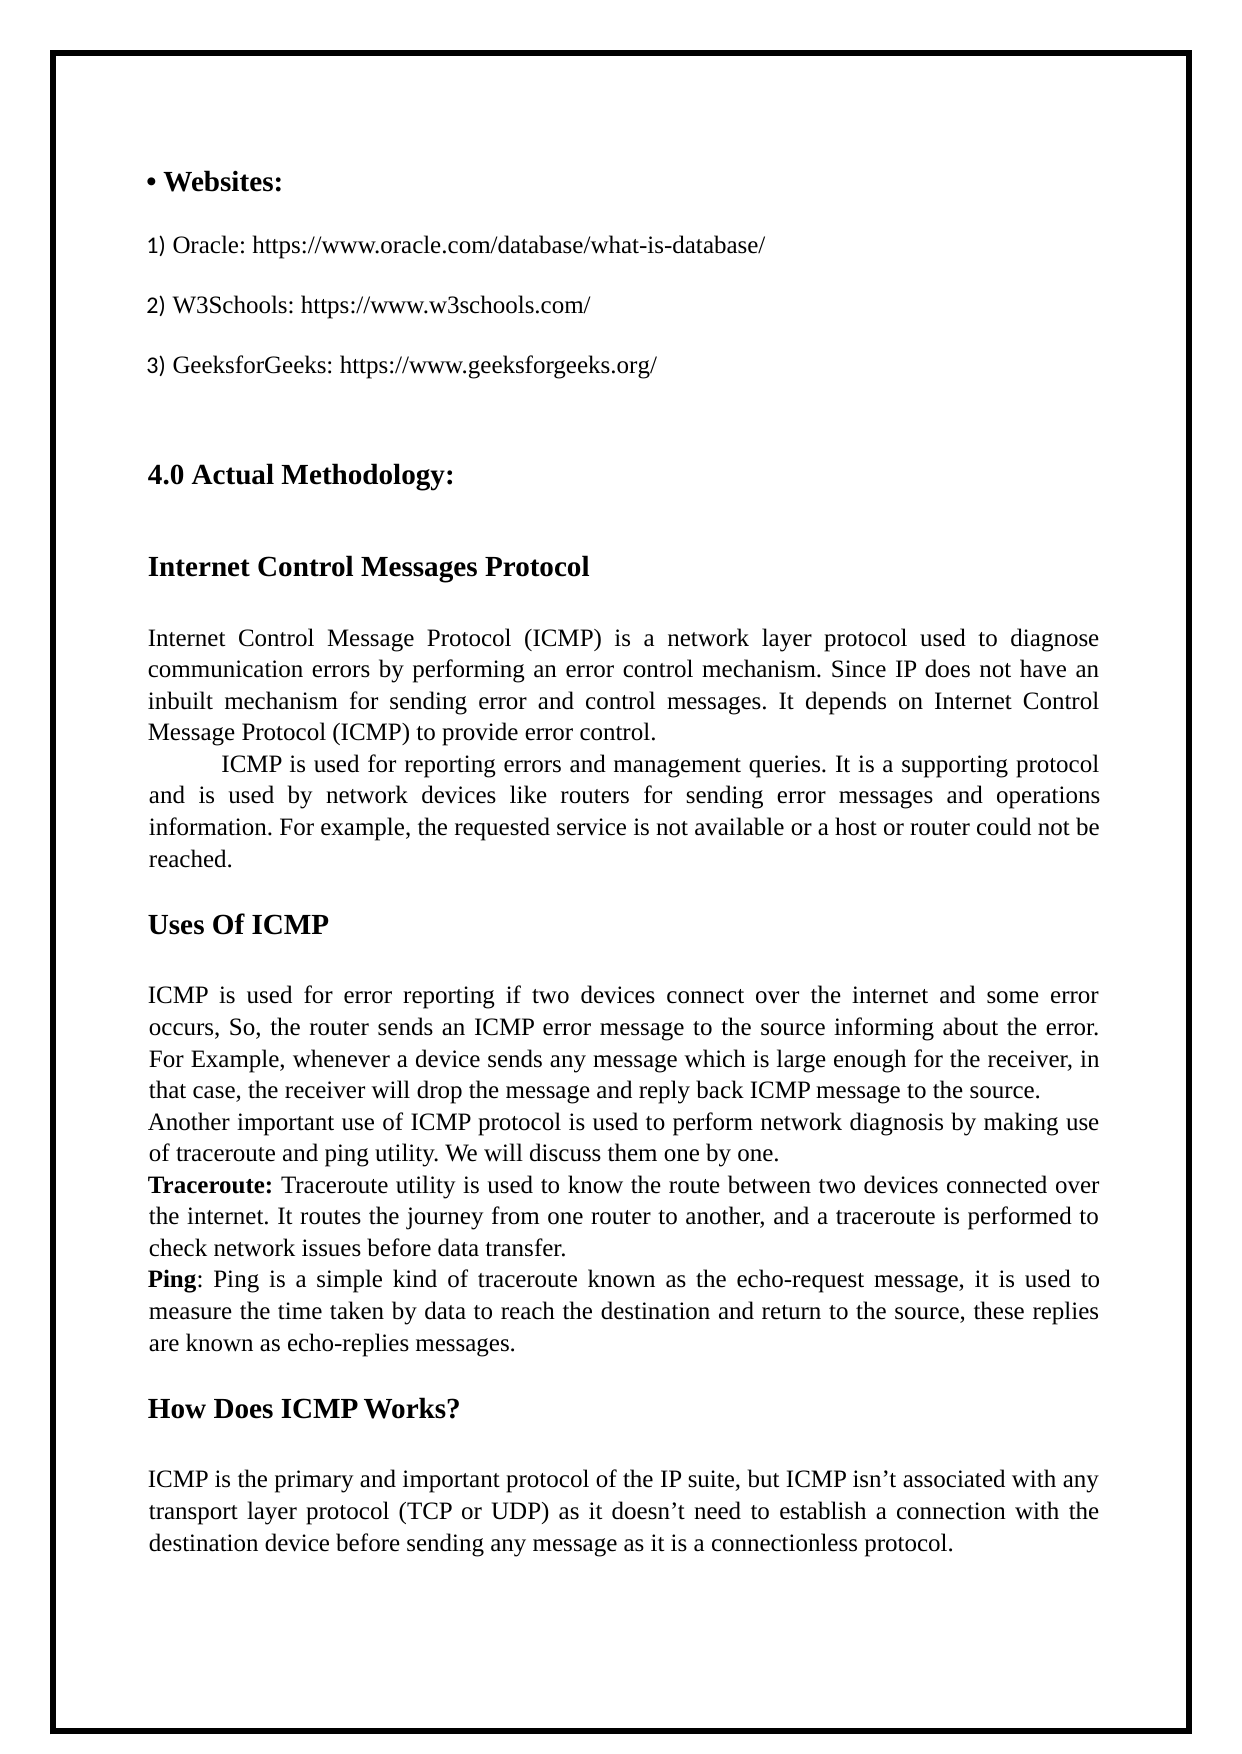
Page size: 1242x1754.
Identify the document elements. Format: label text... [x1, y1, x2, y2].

text ICMP is used for error reporting if two devices connect over the internet and some error occurs, So, the router sends an ICMP error message to the source informing about the error. For Example, whenever a device sends any message which is large enough for the receiver, in that case, the receiver will drop the message and reply back ICMP message to the source. [148, 981, 1101, 1104]
text How Does ICMP Works? [148, 1391, 1101, 1424]
text Uses Of ICMP [148, 907, 1101, 940]
text Internet Control Message Protocol (ICMP) is a network layer protocol used to diagnose communication errors by performing an error control mechanism. Since IP does not have an inbuilt mechanism for sending error and control messages. It depends on Internet Control Message Protocol (ICMP) to provide error control. [148, 623, 1101, 746]
text Ping: Ping is a simple kind of traceroute known as the echo-request message, it is used to measure the time taken by data to reach the destination and return to the source, these replies are known as echo-replies messages. [148, 1264, 1101, 1356]
text ICMP is used for reporting errors and management queries. It is a supporting protocol and is used by network devices like routers for sending error messages and operations information. For example, the requested service is not available or a host or router could not be reached. [149, 749, 1101, 872]
text Traceroute: Traceroute utility is used to know the route between two devices connected over the internet. It routes the journey from one router to another, and a traceroute is performed to check network issues before data transfer. [148, 1170, 1101, 1262]
text ICMP is the primary and important protocol of the IP suite, but ICMP isn’t associated with any transport layer protocol (TCP or UDP) as it doesn’t need to establish a connection with the destination device before sending any message as it is a connectionless protocol. [148, 1464, 1101, 1556]
text Another important use of ICMP protocol is used to perform network diagnosis by making use of traceroute and ping utility. We will discuss them one by one. [148, 1107, 1101, 1167]
list Oracle: https://www.oracle.com/database/what-is-database/ [146, 230, 1101, 259]
text Internet Control Messages Protocol [148, 549, 1101, 582]
text 4.0 Actual Methodology: [148, 457, 1101, 491]
list GeeksforGeeks: https://www.geeksforgeeks.org/ [146, 350, 1101, 379]
text • Websites: [146, 164, 1101, 198]
list W3Schools: https://www.w3schools.com/ [146, 290, 1101, 319]
